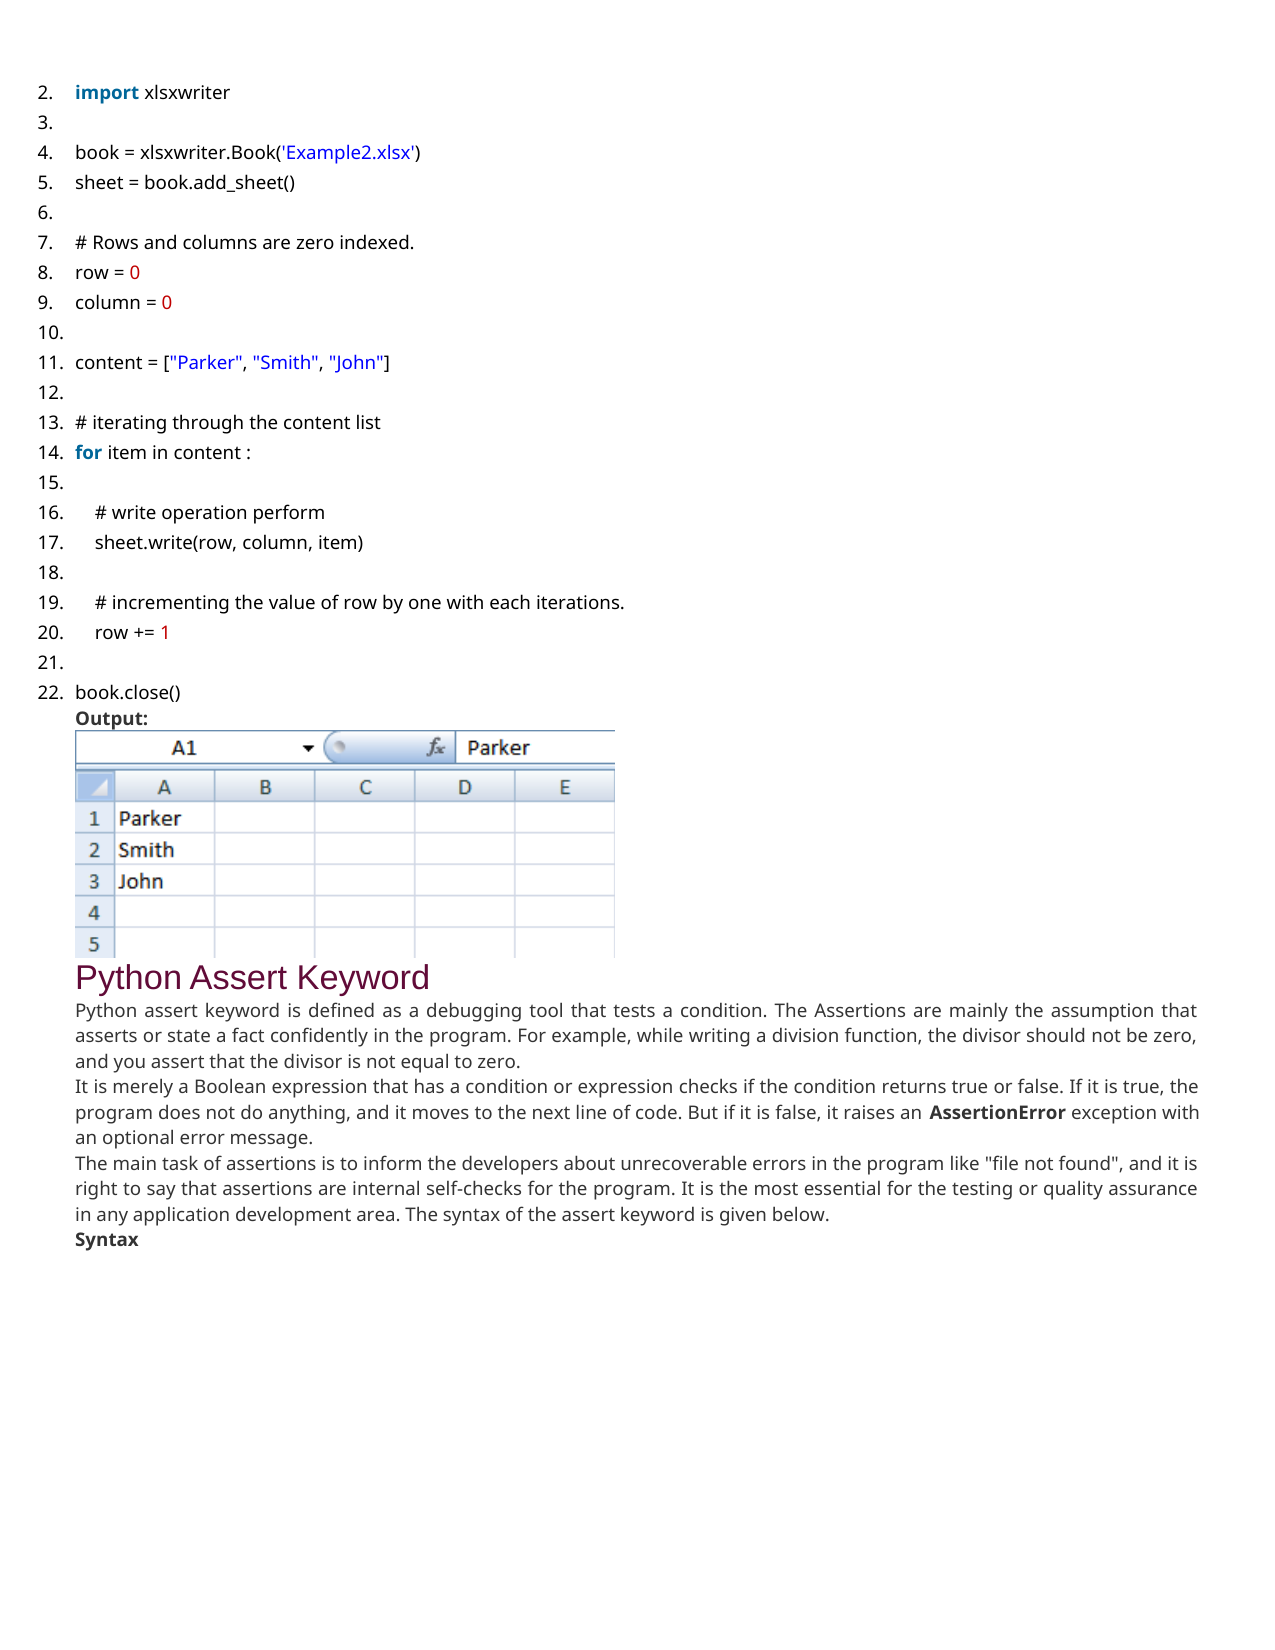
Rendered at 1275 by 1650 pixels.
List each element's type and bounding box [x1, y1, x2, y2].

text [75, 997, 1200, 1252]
picture [75, 730, 615, 958]
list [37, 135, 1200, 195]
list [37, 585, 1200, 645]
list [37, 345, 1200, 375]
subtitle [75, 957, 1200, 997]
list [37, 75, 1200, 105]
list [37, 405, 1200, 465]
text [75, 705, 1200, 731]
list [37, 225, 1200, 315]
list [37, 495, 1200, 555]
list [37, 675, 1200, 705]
